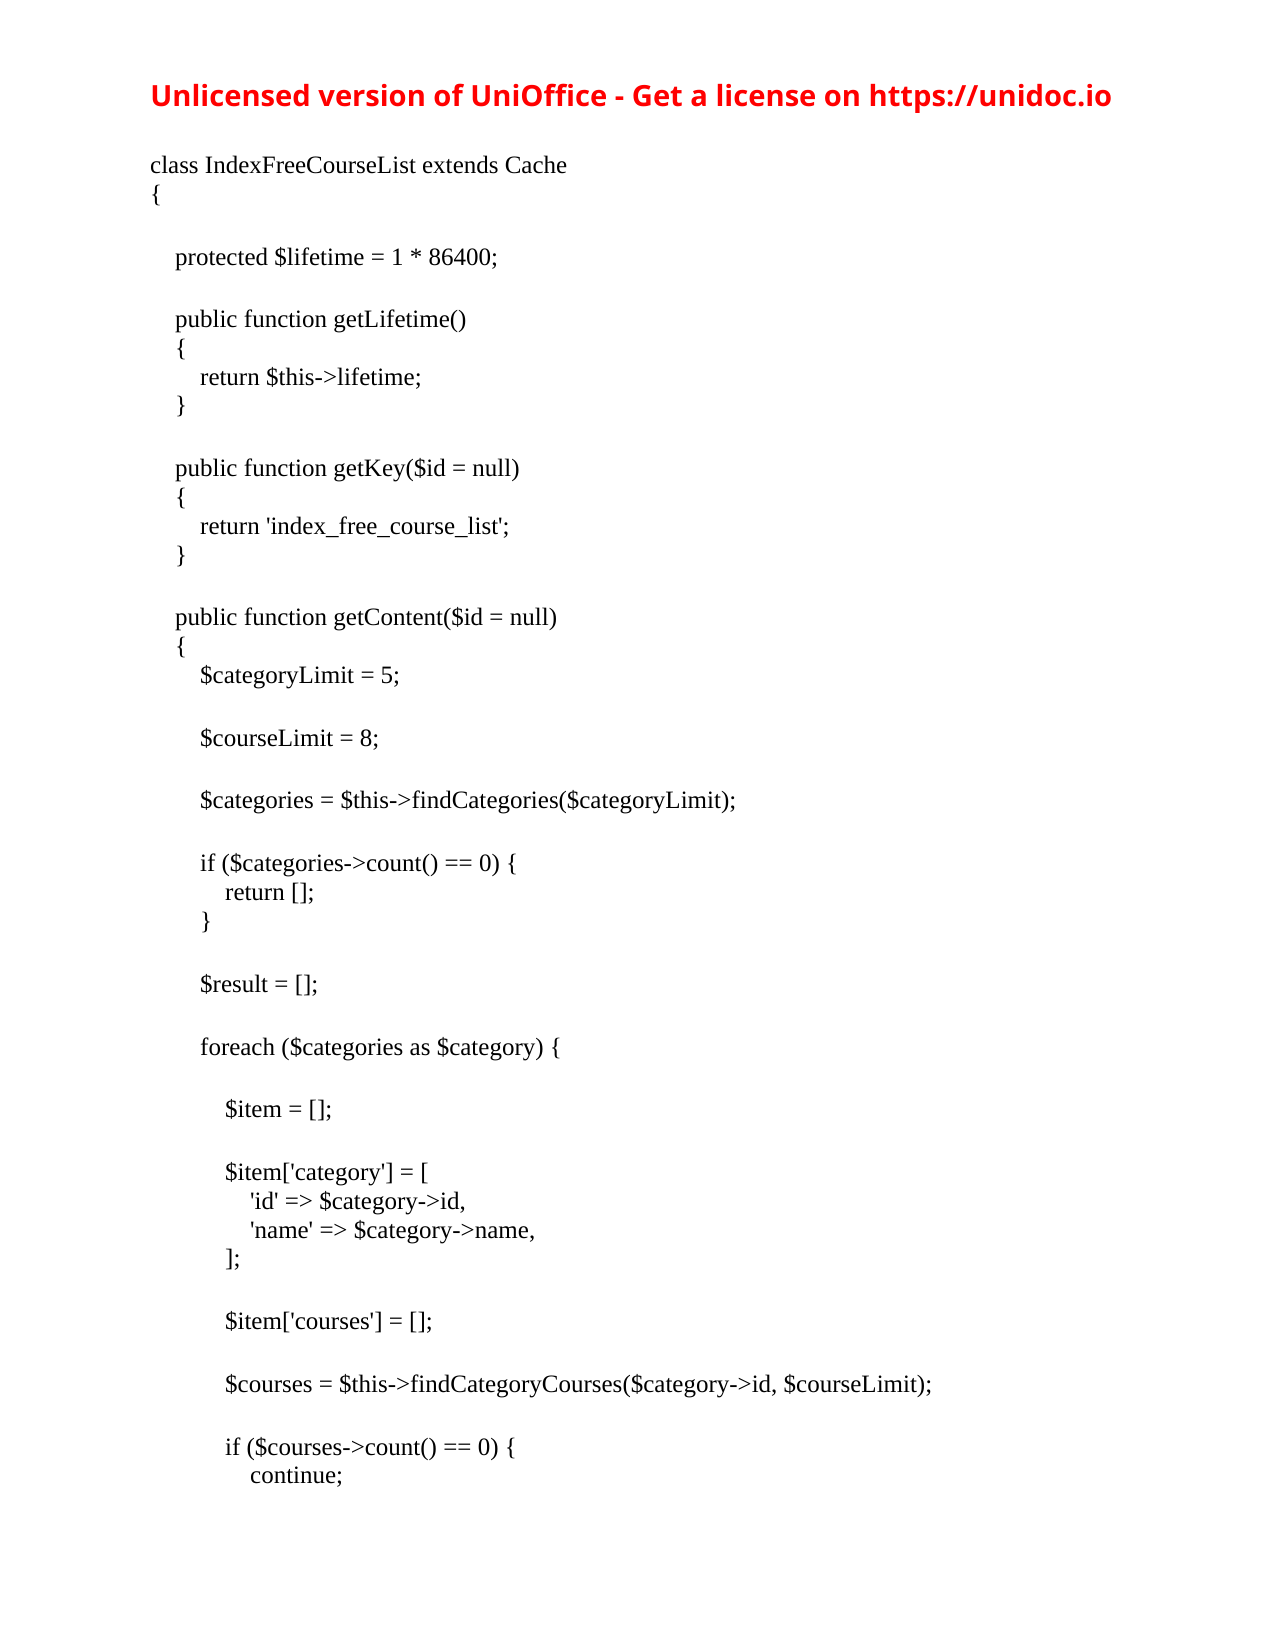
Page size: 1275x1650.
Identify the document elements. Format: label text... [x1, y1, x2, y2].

text ]; [150, 1243, 1125, 1272]
text class IndexFreeCourseList extends Cache [150, 150, 1125, 179]
text $item['category'] = [ [150, 1157, 1125, 1186]
text } [150, 906, 1125, 935]
text if ($categories->count() == 0) { [150, 848, 1125, 877]
text public function getKey($id = null) [150, 453, 1125, 482]
text { [150, 482, 1125, 511]
text $result = []; [150, 969, 1125, 997]
text } [150, 391, 1125, 419]
text $categories = $this->findCategories($categoryLimit); [150, 786, 1125, 814]
text } [150, 540, 1125, 568]
text if ($courses->count() == 0) { [150, 1432, 1125, 1461]
text public function getContent($id = null) [150, 602, 1125, 631]
text 'name' => $category->name, [150, 1215, 1125, 1243]
text continue; [150, 1461, 1125, 1489]
text { [150, 631, 1125, 660]
text $item['courses'] = []; [150, 1306, 1125, 1335]
text foreach ($categories as $category) { [150, 1032, 1125, 1060]
text return $this->lifetime; [150, 362, 1125, 391]
text return 'index_free_course_list'; [150, 511, 1125, 540]
text $courses = $this->findCategoryCourses($category->id, $courseLimit); [150, 1369, 1125, 1398]
text { [150, 179, 1125, 207]
text { [150, 333, 1125, 362]
text $categoryLimit = 5; [150, 660, 1125, 689]
text protected $lifetime = 1 * 86400; [150, 242, 1125, 270]
text public function getLifetime() [150, 304, 1125, 333]
text 'id' => $category->id, [150, 1186, 1125, 1215]
text return []; [150, 877, 1125, 906]
text $courseLimit = 8; [150, 723, 1125, 752]
text $item = []; [150, 1094, 1125, 1123]
